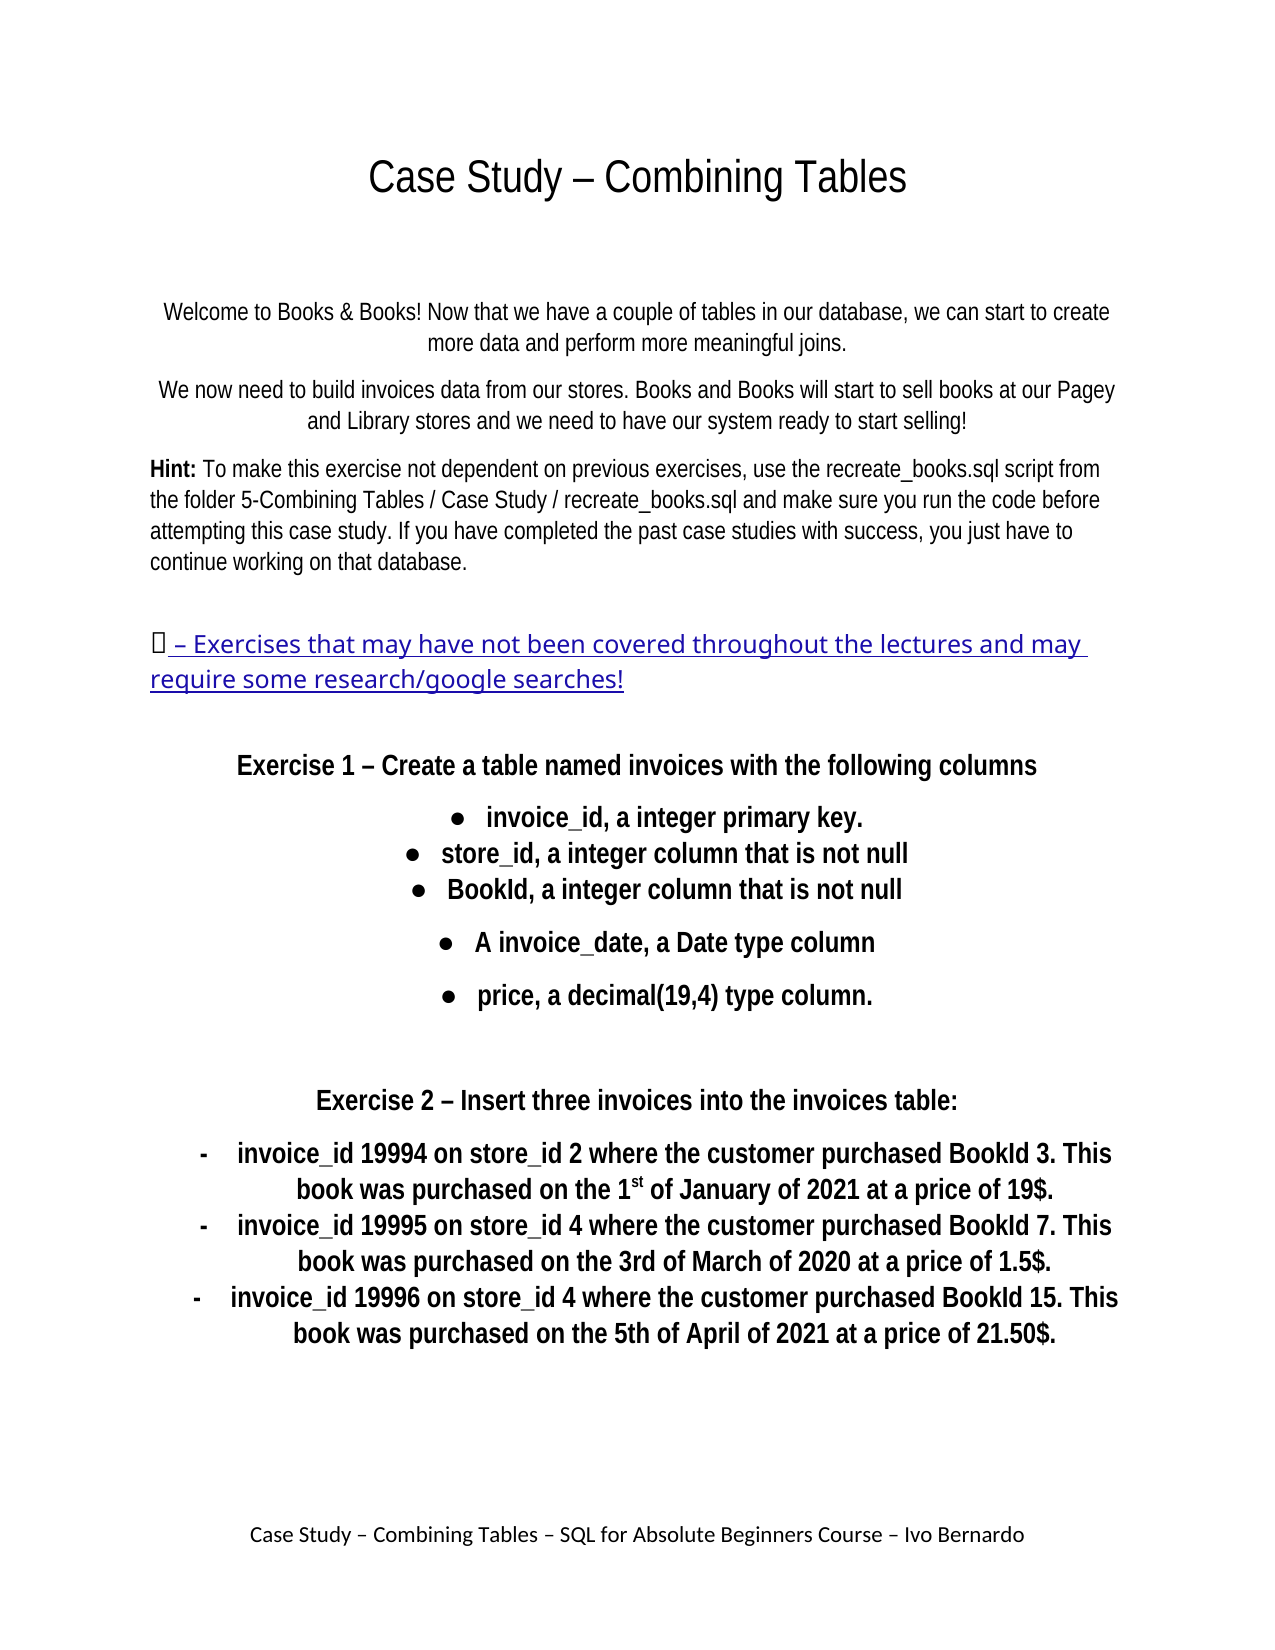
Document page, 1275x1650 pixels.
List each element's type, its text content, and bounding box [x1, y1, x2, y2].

list store_id, a integer column that is not null [187, 836, 1125, 870]
text Hint: To make this exercise not dependent on previous exercises, use the recreate_books.sql script from the folder 5-Combining Tables / Case Study / recreate_books.sql and make sure you run the code before attempting this case study. If you have completed the past case studies with success, you just have to continue working on that database. [150, 454, 1125, 575]
list price, a decimal(19,4) type column. [187, 978, 1125, 1011]
text Exercise 2 – Insert three invoices into the invoices table: [150, 1083, 1125, 1117]
list invoice_id 19996 on store_id 4 where the customer purchased BookId 15. This book was purchased on the 5th of April of 2021 at a price of 21.50$. [187, 1280, 1125, 1350]
text We now need to build invoices data from our stores. Books and Books will start to sell books at our Pagey and Library stores and we need to have our system ready to start selling! [150, 375, 1125, 435]
text Case Study – Combining Tables [150, 150, 1125, 203]
list invoice_id 19995 on store_id 4 where the customer purchased BookId 7. This book was purchased on the 3rd of March of 2020 at a price of 1.5$. [187, 1208, 1125, 1278]
list invoice_id, a integer primary key. [187, 800, 1125, 834]
list invoice_id 19994 on store_id 2 where the customer purchased BookId 3. This book was purchased on the 1st of January of 2021 at a price of 19$. [187, 1136, 1125, 1206]
list A invoice_date, a Date type column [187, 925, 1125, 959]
text Welcome to Books & Books! Now that we have a couple of tables in our database, we can start to create more data and perform more meaningful joins. [150, 297, 1125, 356]
list BookId, a integer column that is not null [187, 872, 1125, 906]
text Exercise 1 – Create a table named invoices with the following columns [150, 748, 1125, 781]
text 🔥 – Exercises that may have not been covered throughout the lectures and may require some research/google searches! [150, 622, 1125, 696]
